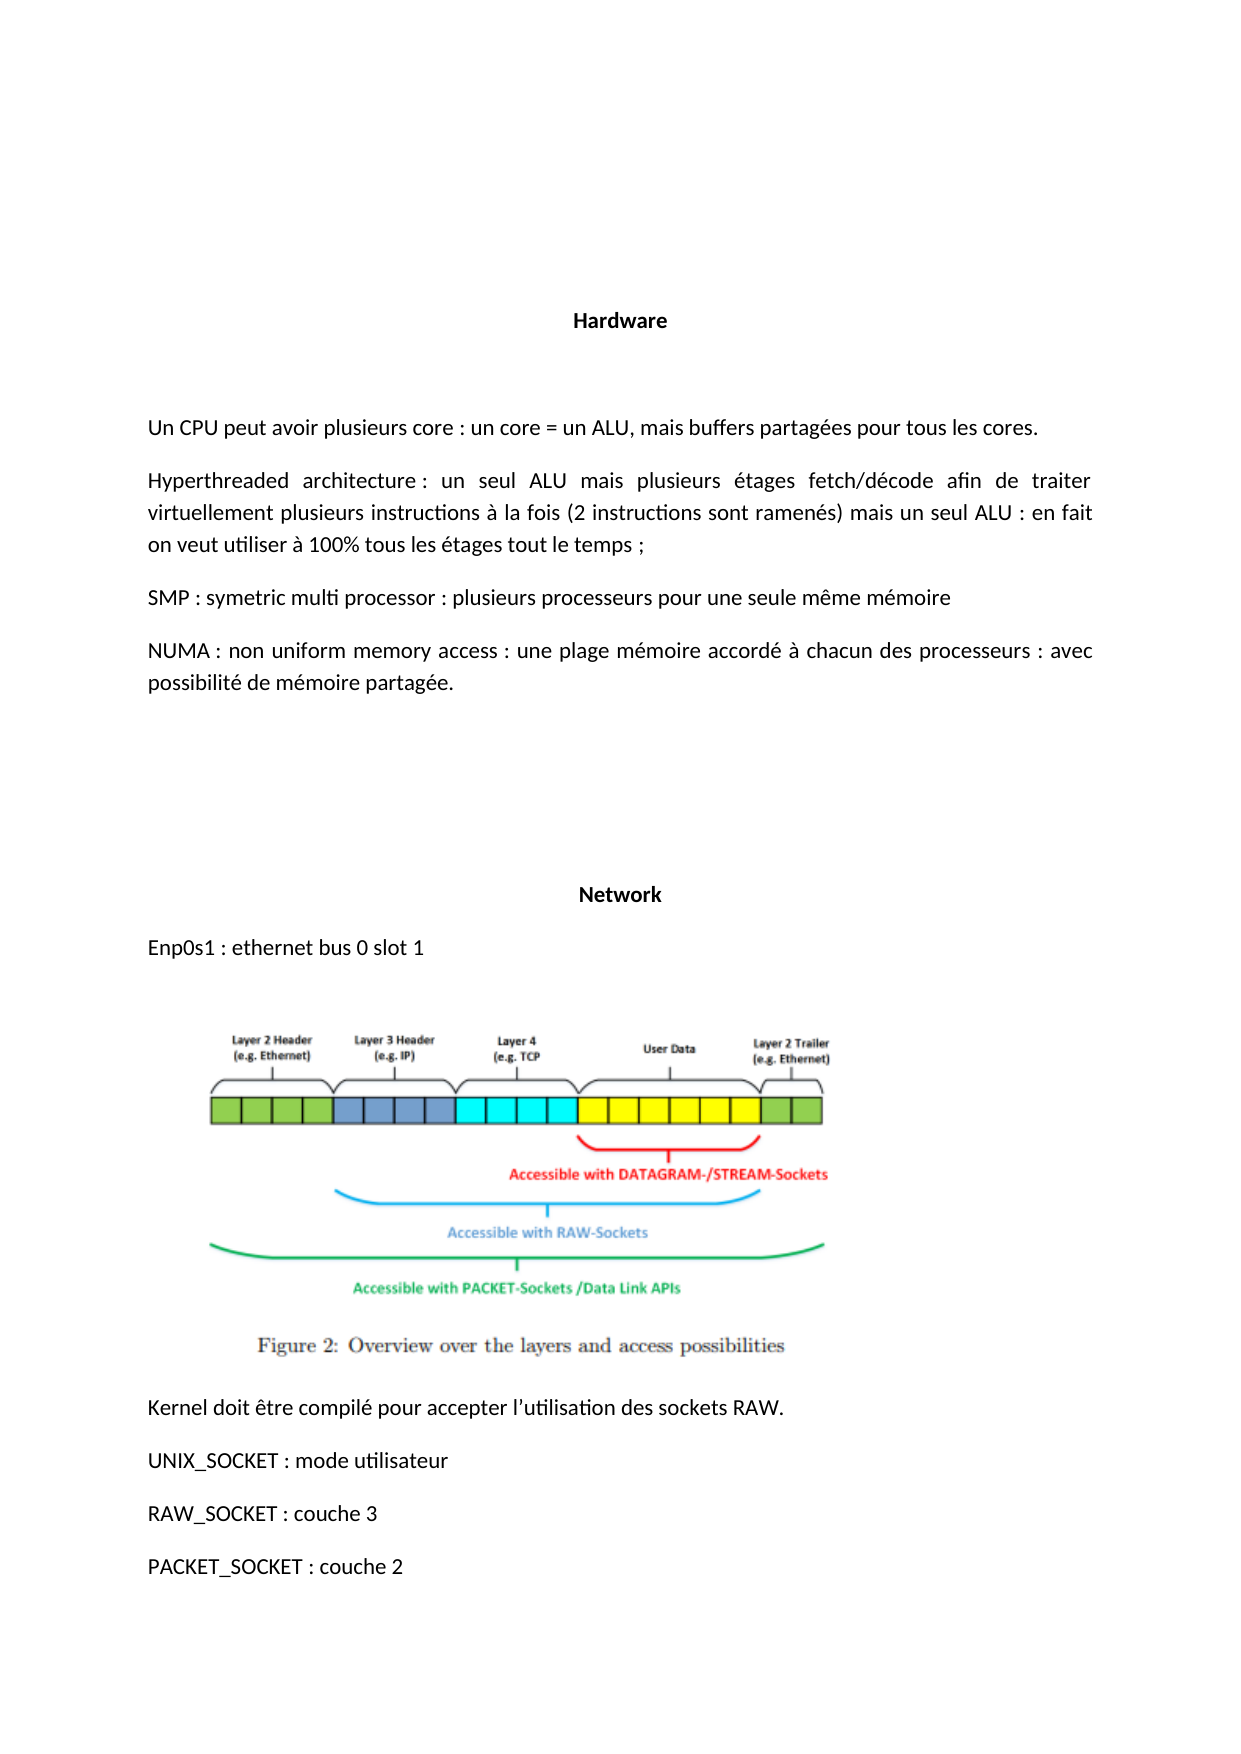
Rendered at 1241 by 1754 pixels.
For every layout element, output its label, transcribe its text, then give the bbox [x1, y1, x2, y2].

text Enp0s1 : ethernet bus 0 slot 1 [148, 933, 1093, 961]
text Hardware [148, 307, 1093, 335]
picture [147, 986, 964, 1368]
text Un CPU peut avoir plusieurs core : un core = un ALU, mais buffers partagées pour tous les cores. [148, 413, 1093, 441]
text Network [148, 880, 1093, 908]
text PACKET_SOCKET : couche 2 [148, 1552, 1093, 1580]
text Hyperthreaded architecture : un seul ALU mais plusieurs étages fetch/décode afin de traiter virtuellement plusieurs instructions à la fois (2 instructions sont ramenés) mais un seul ALU : en fait on veut utiliser à 100% tous les étages tout le temps ; [148, 466, 1093, 558]
text NUMA : non uniform memory access : une plage mémoire accordé à chacun des processeurs : avec possibilité de mémoire partagée. [148, 636, 1093, 696]
text Kernel doit être compilé pour accepter l’utilisation des sockets RAW. [148, 1393, 1093, 1421]
text UNIX_SOCKET : mode utilisateur [148, 1446, 1093, 1474]
text RAW_SOCKET : couche 3 [148, 1499, 1093, 1527]
text SMP : symetric multi processor : plusieurs processeurs pour une seule même mémoire [148, 583, 1093, 611]
